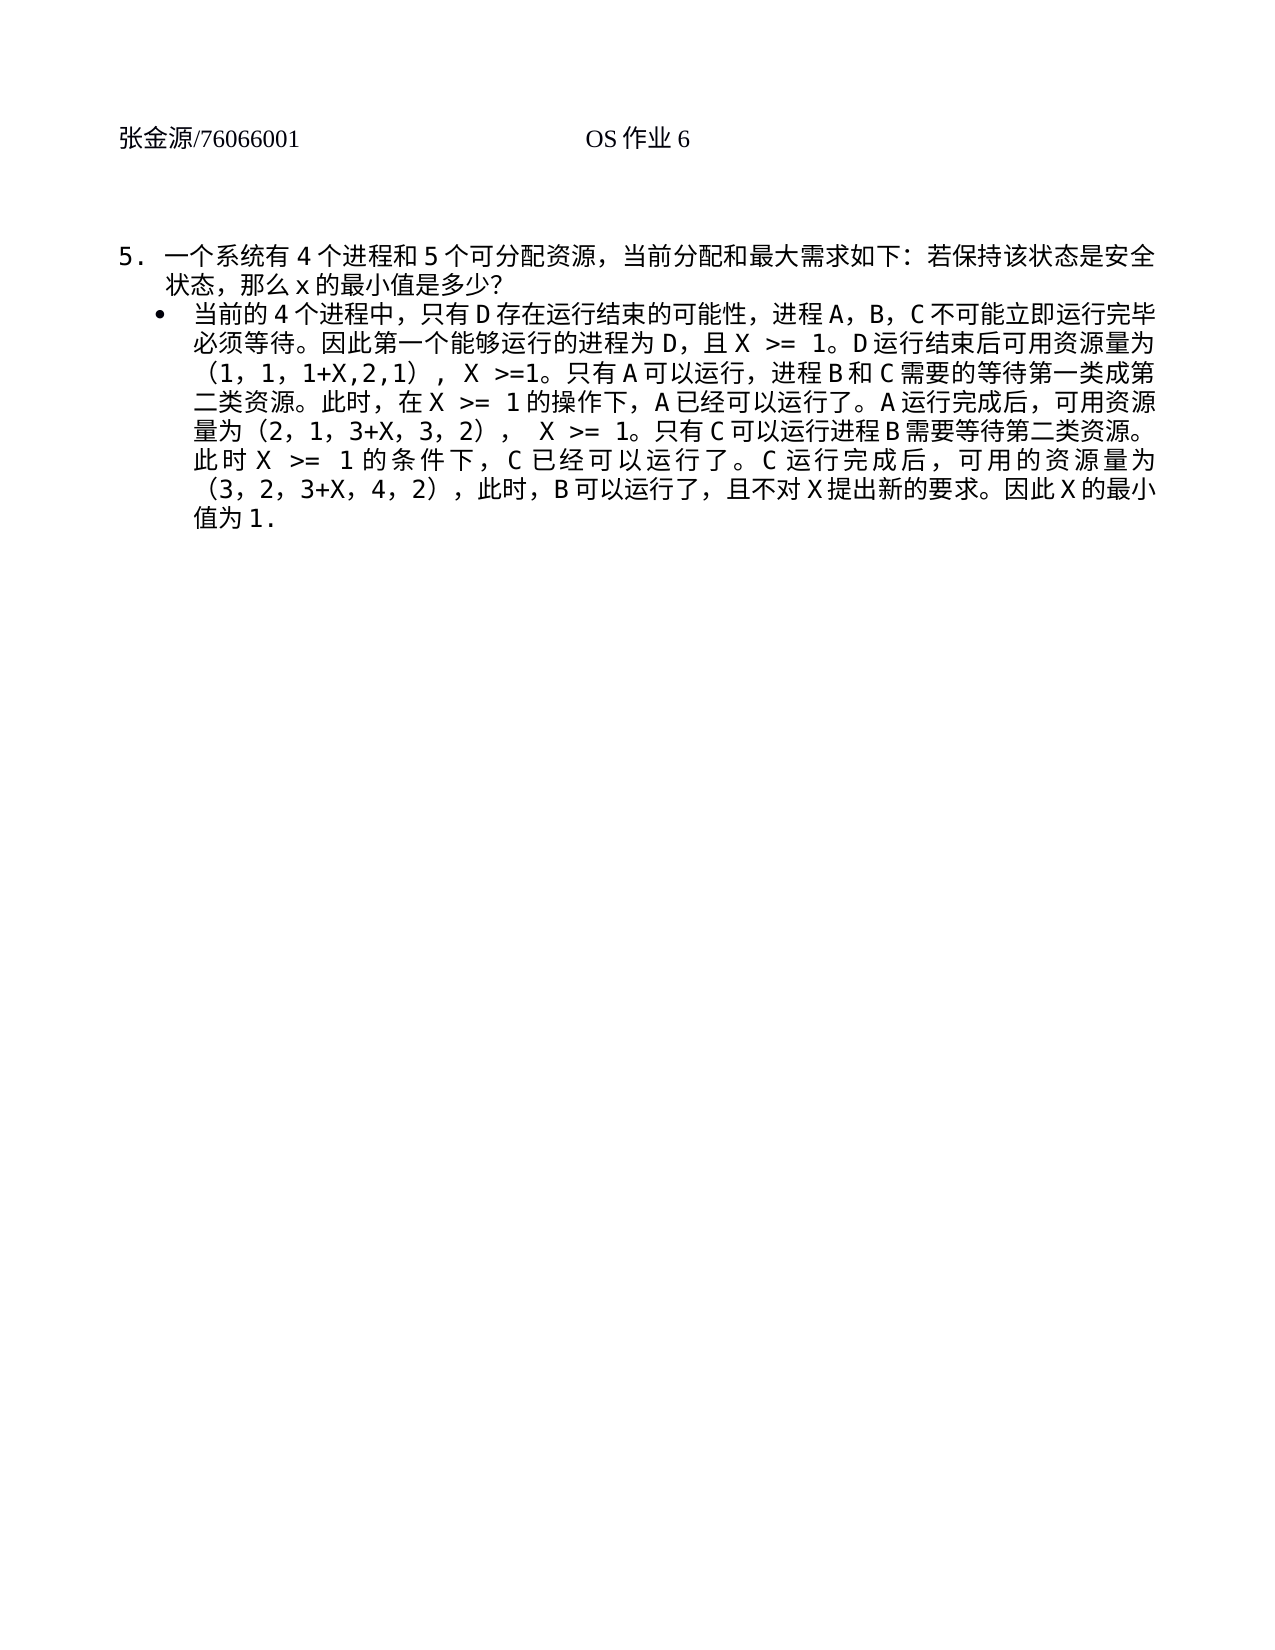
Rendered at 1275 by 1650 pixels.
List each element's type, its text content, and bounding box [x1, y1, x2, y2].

text 5. 一个系统有4个进程和5个可分配资源，当前分配和最大需求如下：若保持该状态是安全状态，那么x的最小值是多少？ [118, 242, 1157, 300]
list 当前的4个进程中，只有D存在运行结束的可能性，进程A，B，C不可能立即运行完毕必须等待。因此第一个能够运行的进程为D，且X >= 1。D运行结束后可用资源量为（1，1，1+X,2,1）, X >=1。只有A可以运行，进程B和C需要的等待第一类成第二类资源。此时，在X >= 1的操作下，A已经可以运行了。A运行完成后，可用资源量为（2，1，3+X，3，2）， X >= 1。只有C可以运行进程B需要等待第二类资源。此时X >= 1的条件下，C已经可以运行了。C运行完成后，可用的资源量为（3，2，3+X，4，2），此时，B可以运行了，且不对X提出新的要求。因此X的最小值为1. [156, 300, 1157, 534]
